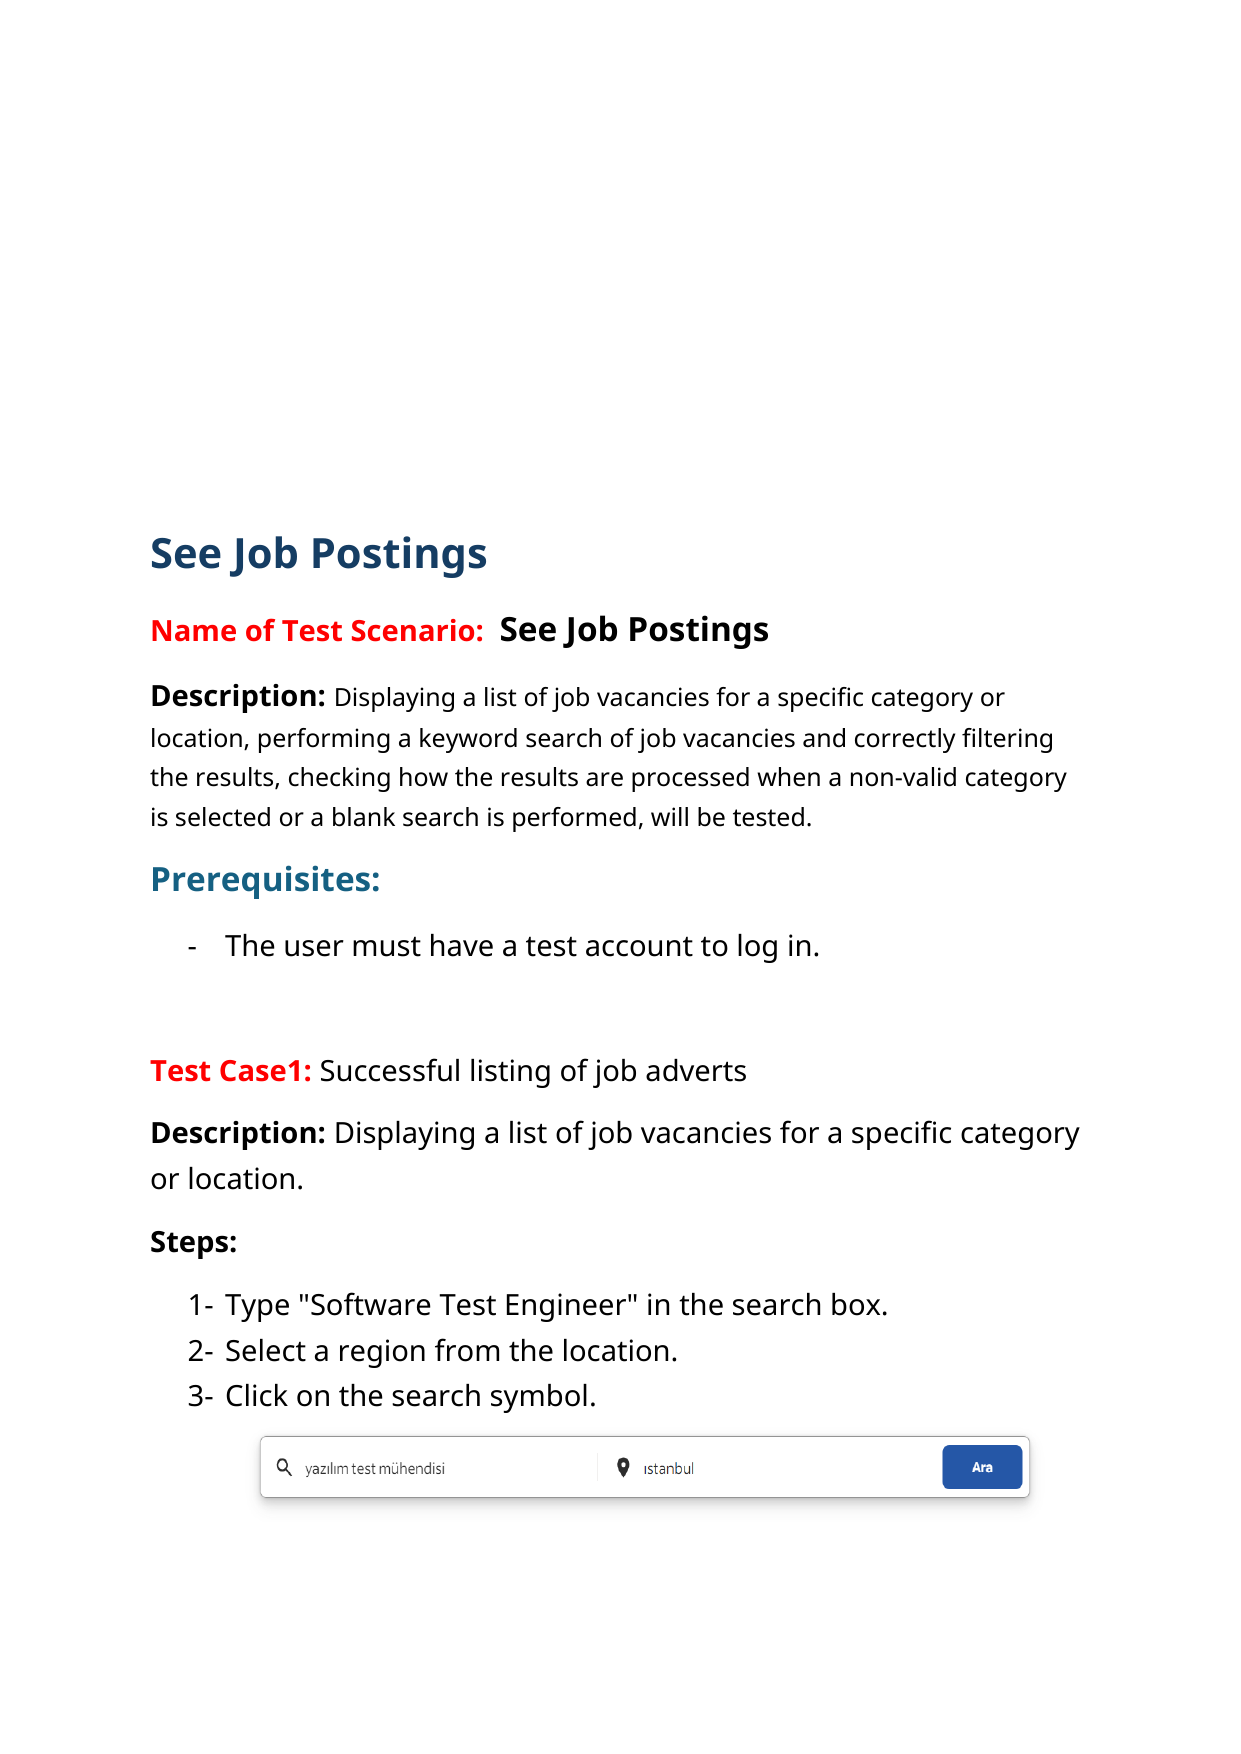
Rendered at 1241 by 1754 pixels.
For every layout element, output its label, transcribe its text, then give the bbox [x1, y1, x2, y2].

text Name of Test Scenario: See Job Postings [150, 606, 1090, 652]
list Type "Software Test Engineer" in the search box. [187, 1284, 1090, 1323]
list Select a region from the location. [187, 1330, 1090, 1369]
text See Job Postings [150, 524, 1090, 580]
text Prerequisites: [150, 856, 1090, 901]
text Description: Displaying a list of job vacancies for a specific category or location, performing a keyword search of job vacancies and correctly filtering the results, checking how the results are processed when a non-valid category is selected or a blank search is performed, will be tested. [150, 675, 1090, 833]
text Description: Displaying a list of job vacancies for a specific category or location. [150, 1113, 1090, 1198]
text Steps: [150, 1221, 1090, 1261]
text Test Case1: Successful listing of job adverts [150, 1050, 1090, 1090]
list Click on the search symbol. [187, 1376, 1090, 1415]
list The user must have a test account to log in. [187, 925, 1090, 964]
